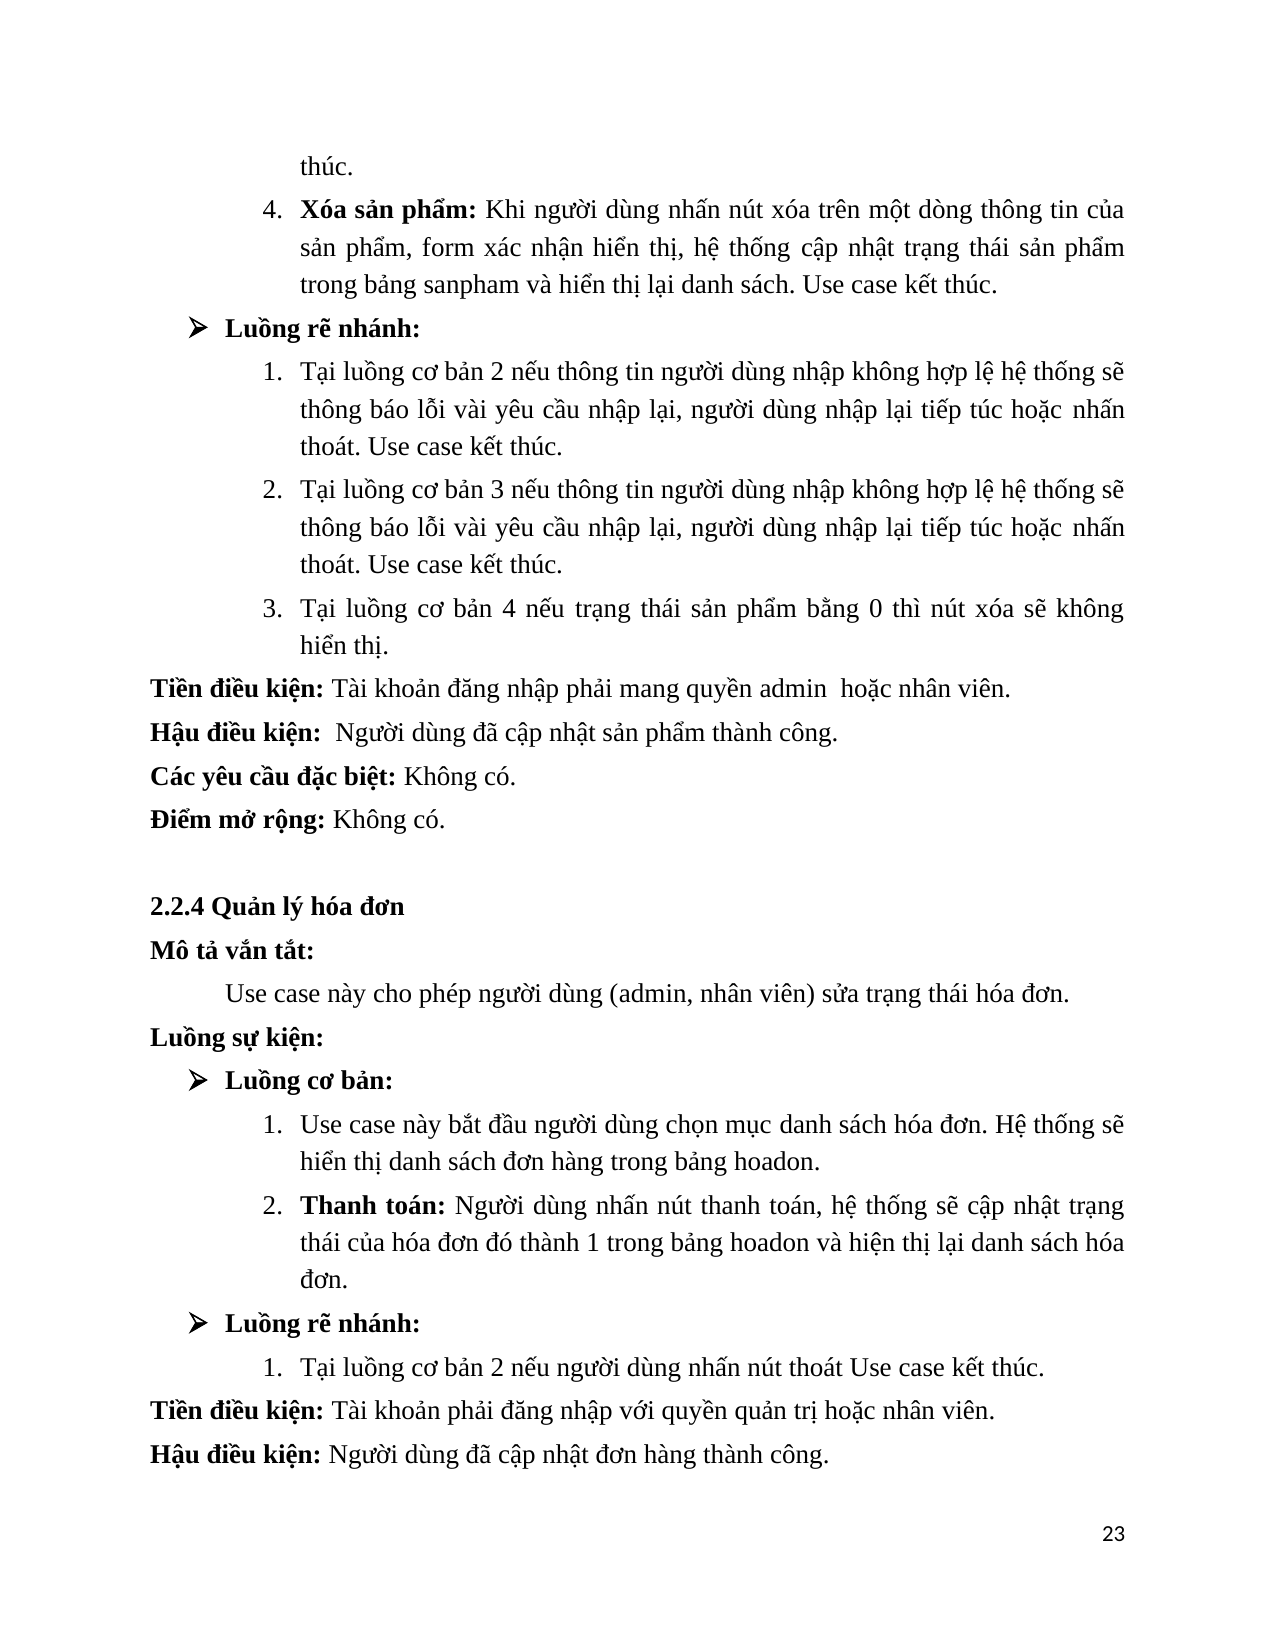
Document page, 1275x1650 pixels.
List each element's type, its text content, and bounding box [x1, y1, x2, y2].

text Hậu điều kiện: Người dùng đã cập nhật đơn hàng thành công. [150, 1438, 1125, 1469]
subtitle 2.2.4 Quản lý hóa đơn [150, 890, 1125, 921]
text Use case này cho phép người dùng (admin, nhân viên) sửa trạng thái hóa đơn. [150, 977, 1125, 1008]
list Luồng cơ bản: [187, 1064, 1125, 1096]
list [262, 150, 1125, 181]
text Điểm mở rộng: Không có. [150, 803, 1125, 834]
list Thanh toán: Người dùng nhấn nút thanh toán, hệ thống sẽ cập nhật trạng thái của hóa đơn đó thành 1 trong bảng hoadon và hiện thị lại danh sách hóa đơn. [262, 1189, 1125, 1295]
list Tại luồng cơ bản 4 nếu trạng thái sản phẩm bằng 0 thì nút xóa sẽ không hiển thị. [262, 592, 1125, 660]
text Hậu điều kiện: Người dùng đã cập nhật sản phẩm thành công. [150, 716, 1125, 747]
text Tiền điều kiện: Tài khoản phải đăng nhập với quyền quản trị hoặc nhân viên. [150, 1394, 1125, 1426]
text Luồng sự kiện: [150, 1021, 1125, 1052]
list Luồng rẽ nhánh: [187, 1307, 1125, 1338]
list Tại luồng cơ bản 2 nếu thông tin người dùng nhập không hợp lệ hệ thống sẽ thông báo lỗi vài yêu cầu nhập lại, người dùng nhập lại tiếp túc hoặc nhấn thoát. Use case kết thúc. [262, 355, 1125, 461]
list Luồng rẽ nhánh: [187, 312, 1125, 343]
list Use case này bắt đầu người dùng chọn mục danh sách hóa đơn. Hệ thống sẽ hiển thị danh sách đơn hàng trong bảng hoadon. [262, 1108, 1125, 1177]
text Các yêu cầu đặc biệt: Không có. [150, 759, 1125, 791]
list Xóa sản phẩm: Khi người dùng nhấn nút xóa trên một dòng thông tin của sản phẩm, form xác nhận hiển thị, hệ thống cập nhật trạng thái sản phẩm trong bảng sanpham và hiển thị lại danh sách. Use case kết thúc. [262, 193, 1125, 299]
list Tại luồng cơ bản 2 nếu người dùng nhấn nút thoát Use case kết thúc. [262, 1351, 1125, 1382]
text Mô tả vắn tắt: [150, 934, 1125, 965]
text Tiền điều kiện: Tài khoản đăng nhập phải mang quyền admin hoặc nhân viên. [150, 672, 1125, 704]
list Tại luồng cơ bản 3 nếu thông tin người dùng nhập không hợp lệ hệ thống sẽ thông báo lỗi vài yêu cầu nhập lại, người dùng nhập lại tiếp túc hoặc nhấn thoát. Use case kết thúc. [262, 473, 1125, 579]
